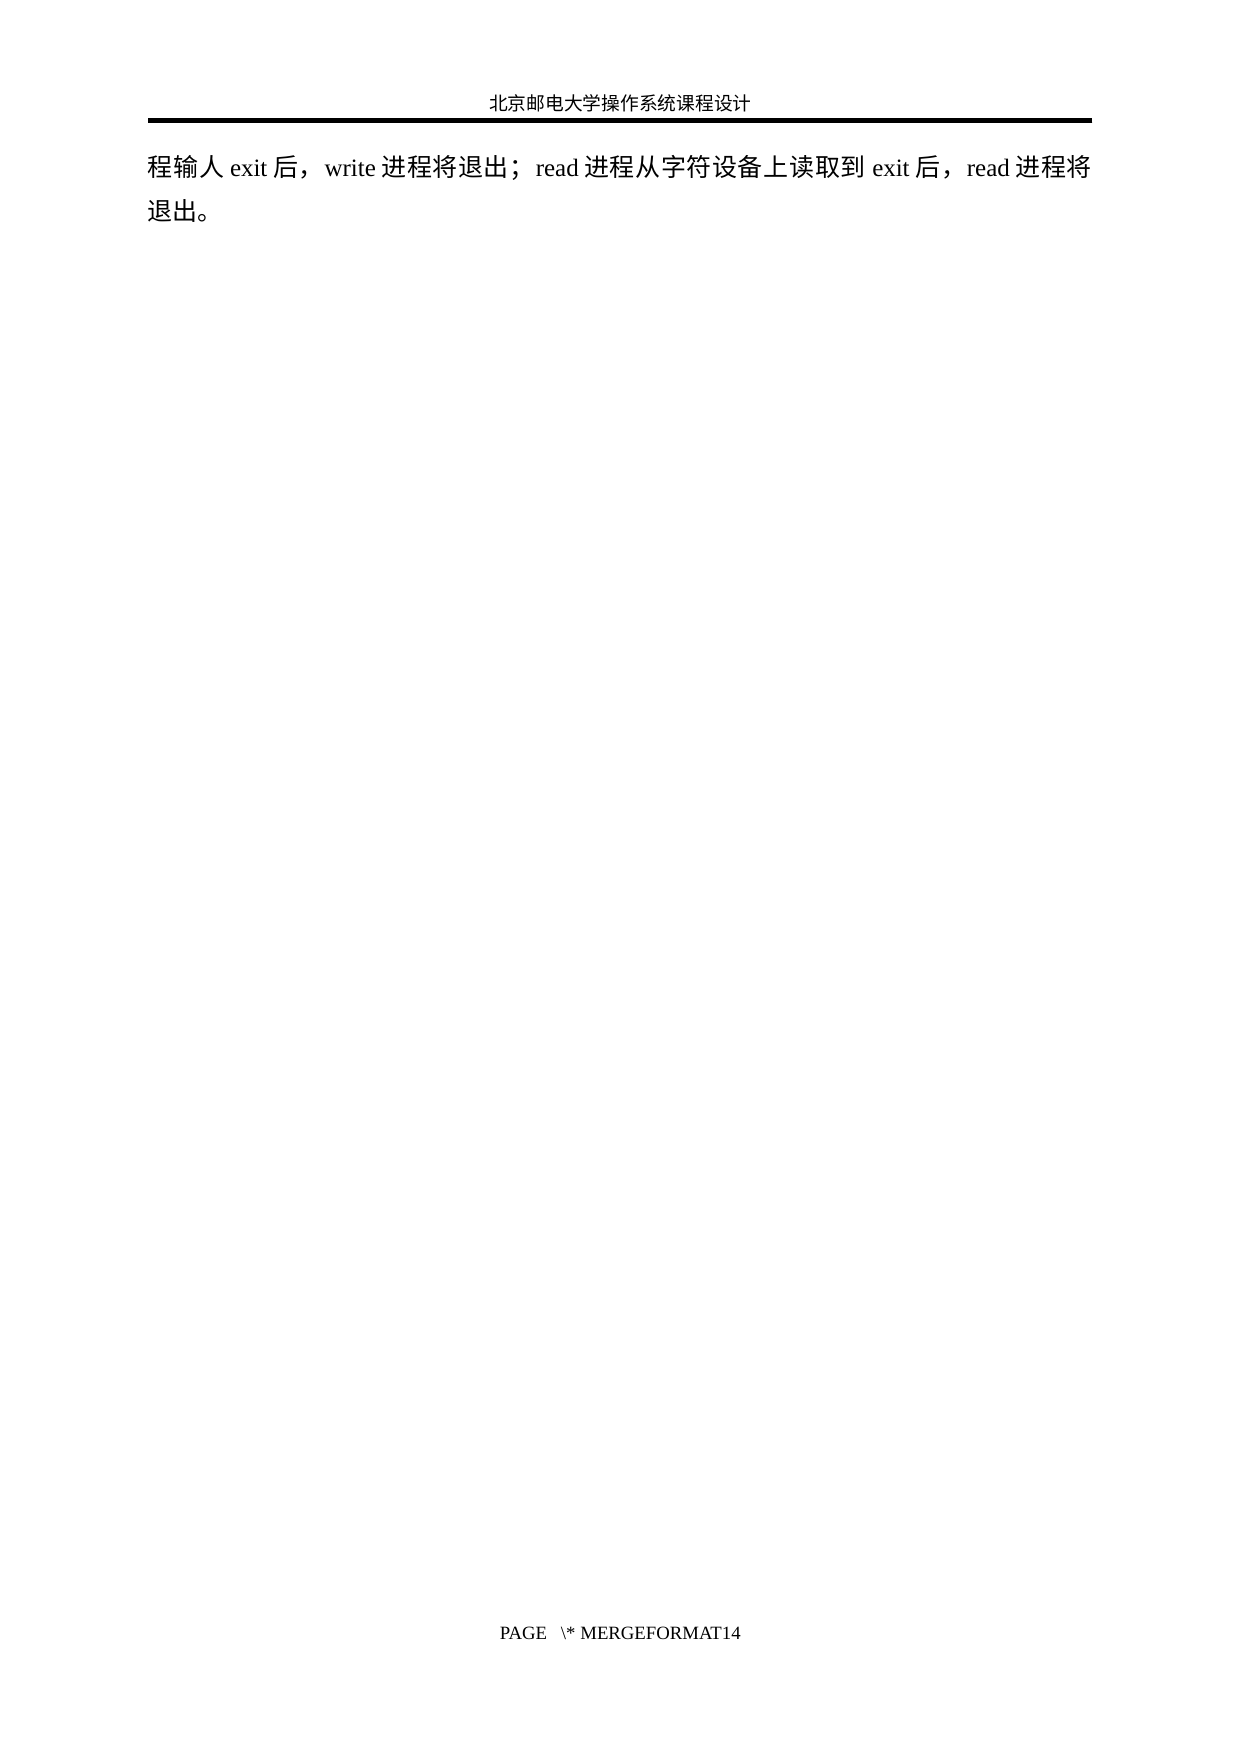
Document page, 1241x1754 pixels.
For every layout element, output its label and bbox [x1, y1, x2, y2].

text [148, 148, 1092, 227]
